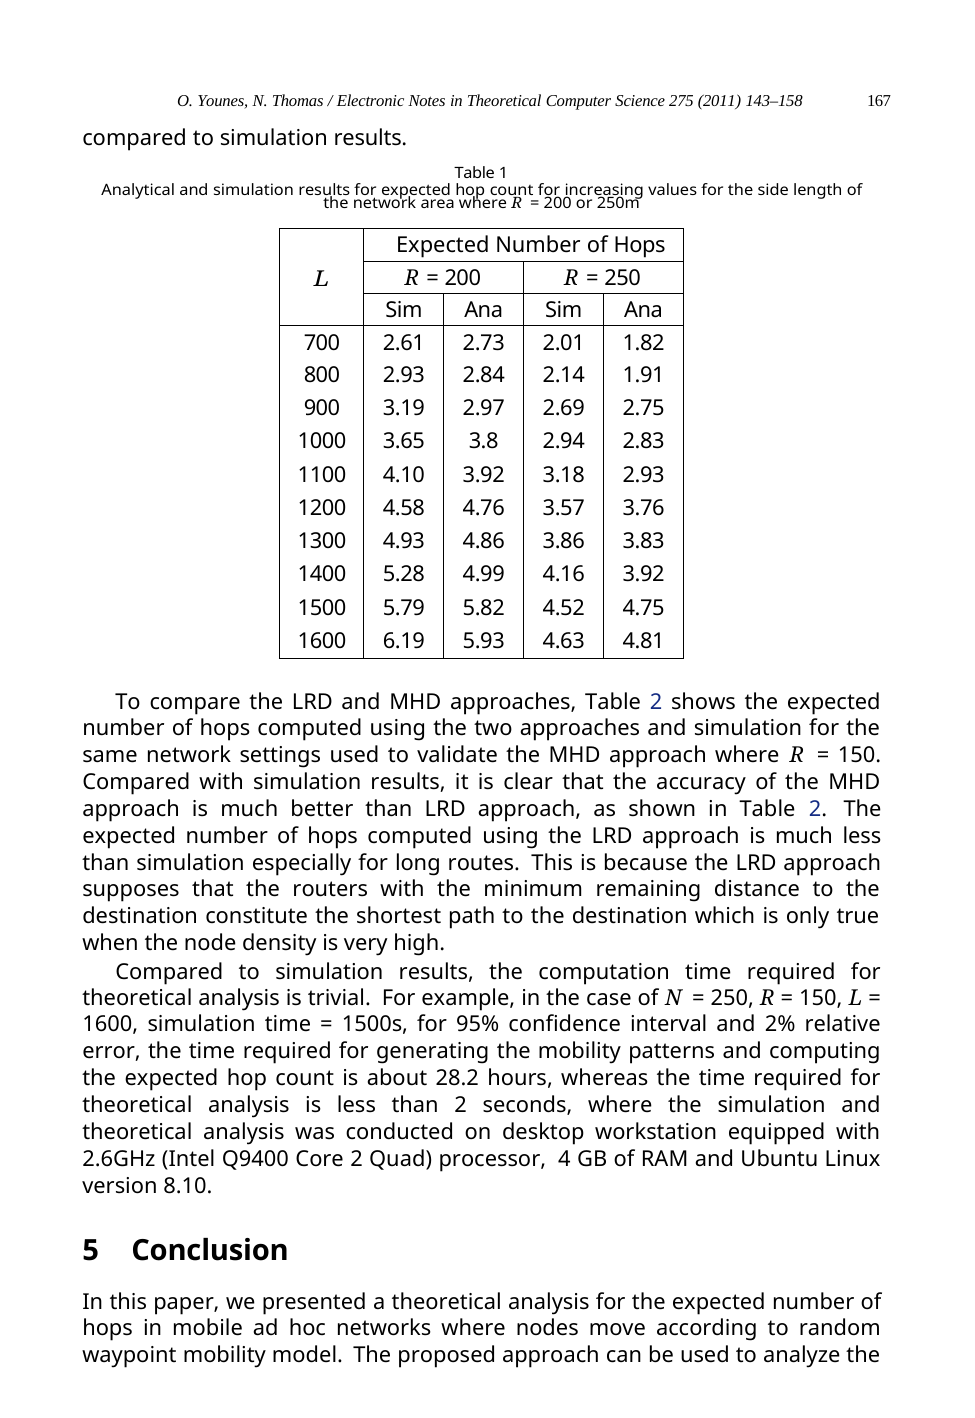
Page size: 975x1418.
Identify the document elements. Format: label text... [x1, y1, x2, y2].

table_cell 4.16 [524, 559, 603, 592]
table_cell 4.81 [604, 625, 683, 657]
table_cell 3.83 [604, 526, 683, 559]
table_cell 2.83 [604, 426, 683, 459]
table_header L [280, 229, 363, 325]
text Analytical and simulation results for expected hop count for increasing values for the side length of the network area where R = 200 or 250m [94, 184, 870, 213]
table_cell 900 [280, 393, 363, 426]
text Compared to simulation results, the computation time required for theoretical analysis is trivial. For example, in the case of N = 250, R = 150, L = 1600, simulation time = 1500s, for 95% confidence interval and 2% relative error, the time required for generating the mobility patterns and computing the expected hop count is about 28.2 hours, whereas the time required for theoretical analysis is less than 2 seconds, where the simulation and theoretical analysis was conducted on desktop workstation equipped with 2.6GHz (Intel Q9400 Core 2 Quad) processor, 4 GB of RAM and Ubuntu Linux version 8.10. [82, 958, 881, 1199]
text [82, 1288, 881, 1369]
table_cell 1100 [280, 459, 363, 492]
text compared to simulation results. [82, 122, 904, 151]
table_cell 1.82 [604, 326, 683, 359]
table_cell 2.69 [524, 393, 603, 426]
table_cell 6.19 [364, 625, 443, 657]
table_cell 5.93 [444, 625, 523, 657]
table_cell 3.18 [524, 459, 603, 492]
table_cell 2.84 [444, 360, 523, 393]
table_cell 4.76 [444, 493, 523, 526]
table_cell Sim [524, 294, 603, 325]
table_cell 2.97 [444, 393, 523, 426]
subtitle Conclusion [82, 1229, 904, 1269]
table_cell Ana [444, 294, 523, 325]
table_cell 700 [280, 326, 363, 359]
table_cell R = 250 [524, 262, 683, 293]
table_cell 4.99 [444, 559, 523, 592]
table_cell 2.61 [364, 326, 443, 359]
table_cell 4.75 [604, 592, 683, 625]
table_cell Sim [364, 294, 443, 325]
table_cell 2.01 [524, 326, 603, 359]
table_header Expected Number of Hops [364, 229, 683, 261]
table_cell 4.52 [524, 592, 603, 625]
table_cell 1500 [280, 592, 363, 625]
table_cell 1.91 [604, 360, 683, 393]
table_cell 1200 [280, 493, 363, 526]
table_cell 2.93 [364, 360, 443, 393]
table_cell 5.82 [444, 592, 523, 625]
text To compare the LRD and MHD approaches, Table 2 shows the expected number of hops computed using the two approaches and simulation for the same network settings used to validate the MHD approach where R = 150. Compared with simulation results, it is clear that the accuracy of the MHD approach is much better than LRD approach, as shown in Table 2. The expected number of hops computed using the LRD approach is much less than simulation especially for long routes. This is because the LRD approach supposes that the routers with the minimum remaining distance to the destination constitute the shortest path to the destination which is only true when the node density is very high. [82, 688, 881, 957]
table_cell 1600 [280, 625, 363, 657]
table_cell 2.75 [604, 393, 683, 426]
table_cell 2.73 [444, 326, 523, 359]
table_cell 3.65 [364, 426, 443, 459]
table_cell 5.28 [364, 559, 443, 592]
table_cell 3.92 [604, 559, 683, 592]
table_cell Ana [604, 294, 683, 325]
table_cell 2.94 [524, 426, 603, 459]
table_cell 2.93 [604, 459, 683, 492]
table_cell 4.10 [364, 459, 443, 492]
text Table 1 [71, 163, 892, 182]
table_cell 1400 [280, 559, 363, 592]
table_cell 3.57 [524, 493, 603, 526]
table_cell 1000 [280, 426, 363, 459]
table_cell 3.8 [444, 426, 523, 459]
table_cell 3.92 [444, 459, 523, 492]
table_cell 800 [280, 360, 363, 393]
table_cell 5.79 [364, 592, 443, 625]
table_cell 3.19 [364, 393, 443, 426]
table_cell 3.86 [524, 526, 603, 559]
table_cell 4.93 [364, 526, 443, 559]
table_cell 4.58 [364, 493, 443, 526]
table_cell R = 200 [364, 262, 523, 293]
table_cell 4.86 [444, 526, 523, 559]
table_cell 1300 [280, 526, 363, 559]
table_cell 3.76 [604, 493, 683, 526]
table_cell 4.63 [524, 625, 603, 657]
table_cell 2.14 [524, 360, 603, 393]
